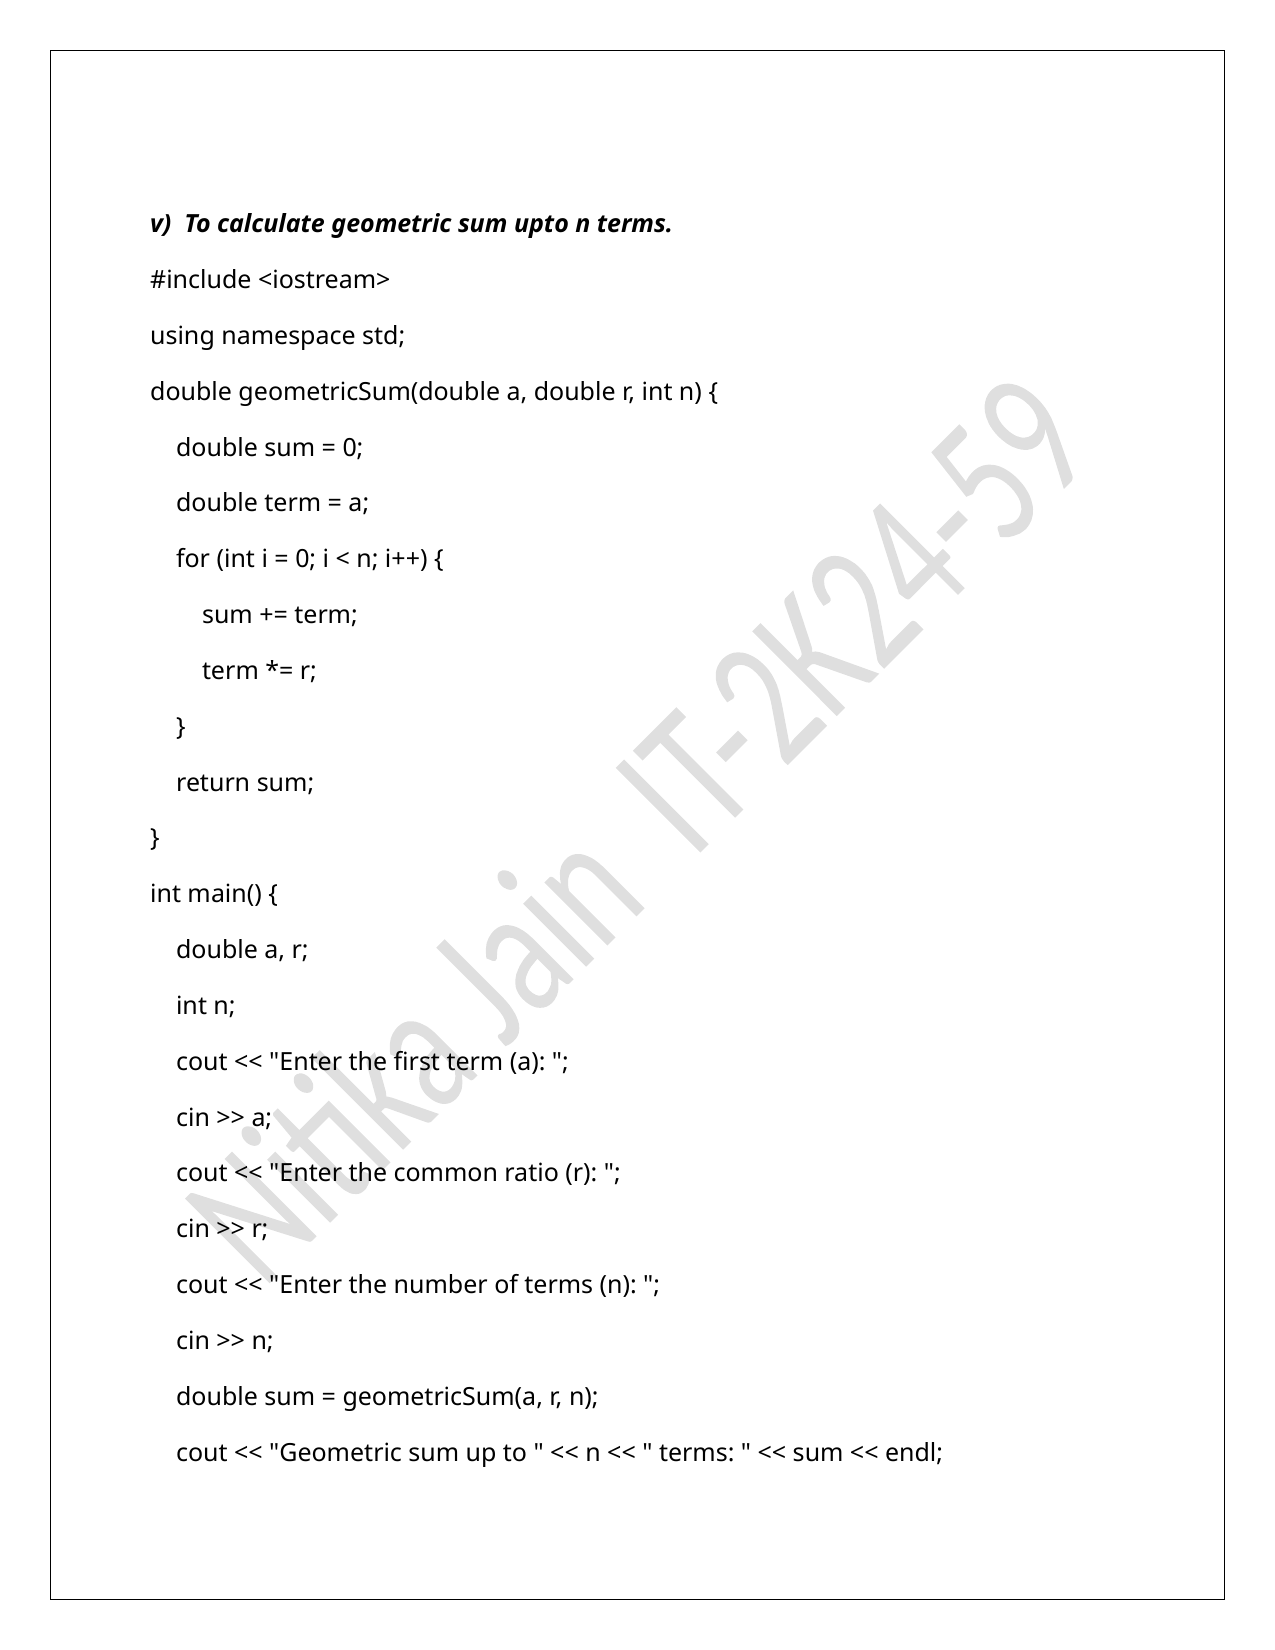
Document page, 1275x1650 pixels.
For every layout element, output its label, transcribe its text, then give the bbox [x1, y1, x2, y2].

text double a, r; [150, 932, 1125, 966]
text using namespace std; [150, 317, 1125, 352]
text sum += term; [150, 597, 1125, 631]
text term *= r; [150, 652, 1125, 687]
text cout << "Enter the number of terms (n): "; [150, 1267, 1125, 1301]
text } [150, 708, 1125, 742]
text cin >> a; [150, 1099, 1125, 1133]
text cin >> n; [150, 1322, 1125, 1357]
text cout << "Geometric sum up to " << n << " terms: " << sum << endl; [150, 1434, 1125, 1468]
text double geometricSum(double a, double r, int n) { [150, 373, 1125, 407]
text double sum = geometricSum(a, r, n); [150, 1378, 1125, 1412]
text double sum = 0; [150, 429, 1125, 463]
text int n; [150, 987, 1125, 1022]
text cin >> r; [150, 1211, 1125, 1245]
text #include <iostream> [150, 262, 1125, 296]
text } [150, 820, 1125, 854]
text return sum; [150, 764, 1125, 798]
text int main() { [150, 876, 1125, 910]
text double term = a; [150, 485, 1125, 519]
text for (int i = 0; i < n; i++) { [150, 541, 1125, 575]
text v) To calculate geometric sum upto n terms. [150, 206, 1125, 240]
text cout << "Enter the first term (a): "; [150, 1043, 1125, 1077]
text cout << "Enter the common ratio (r): "; [150, 1155, 1125, 1189]
